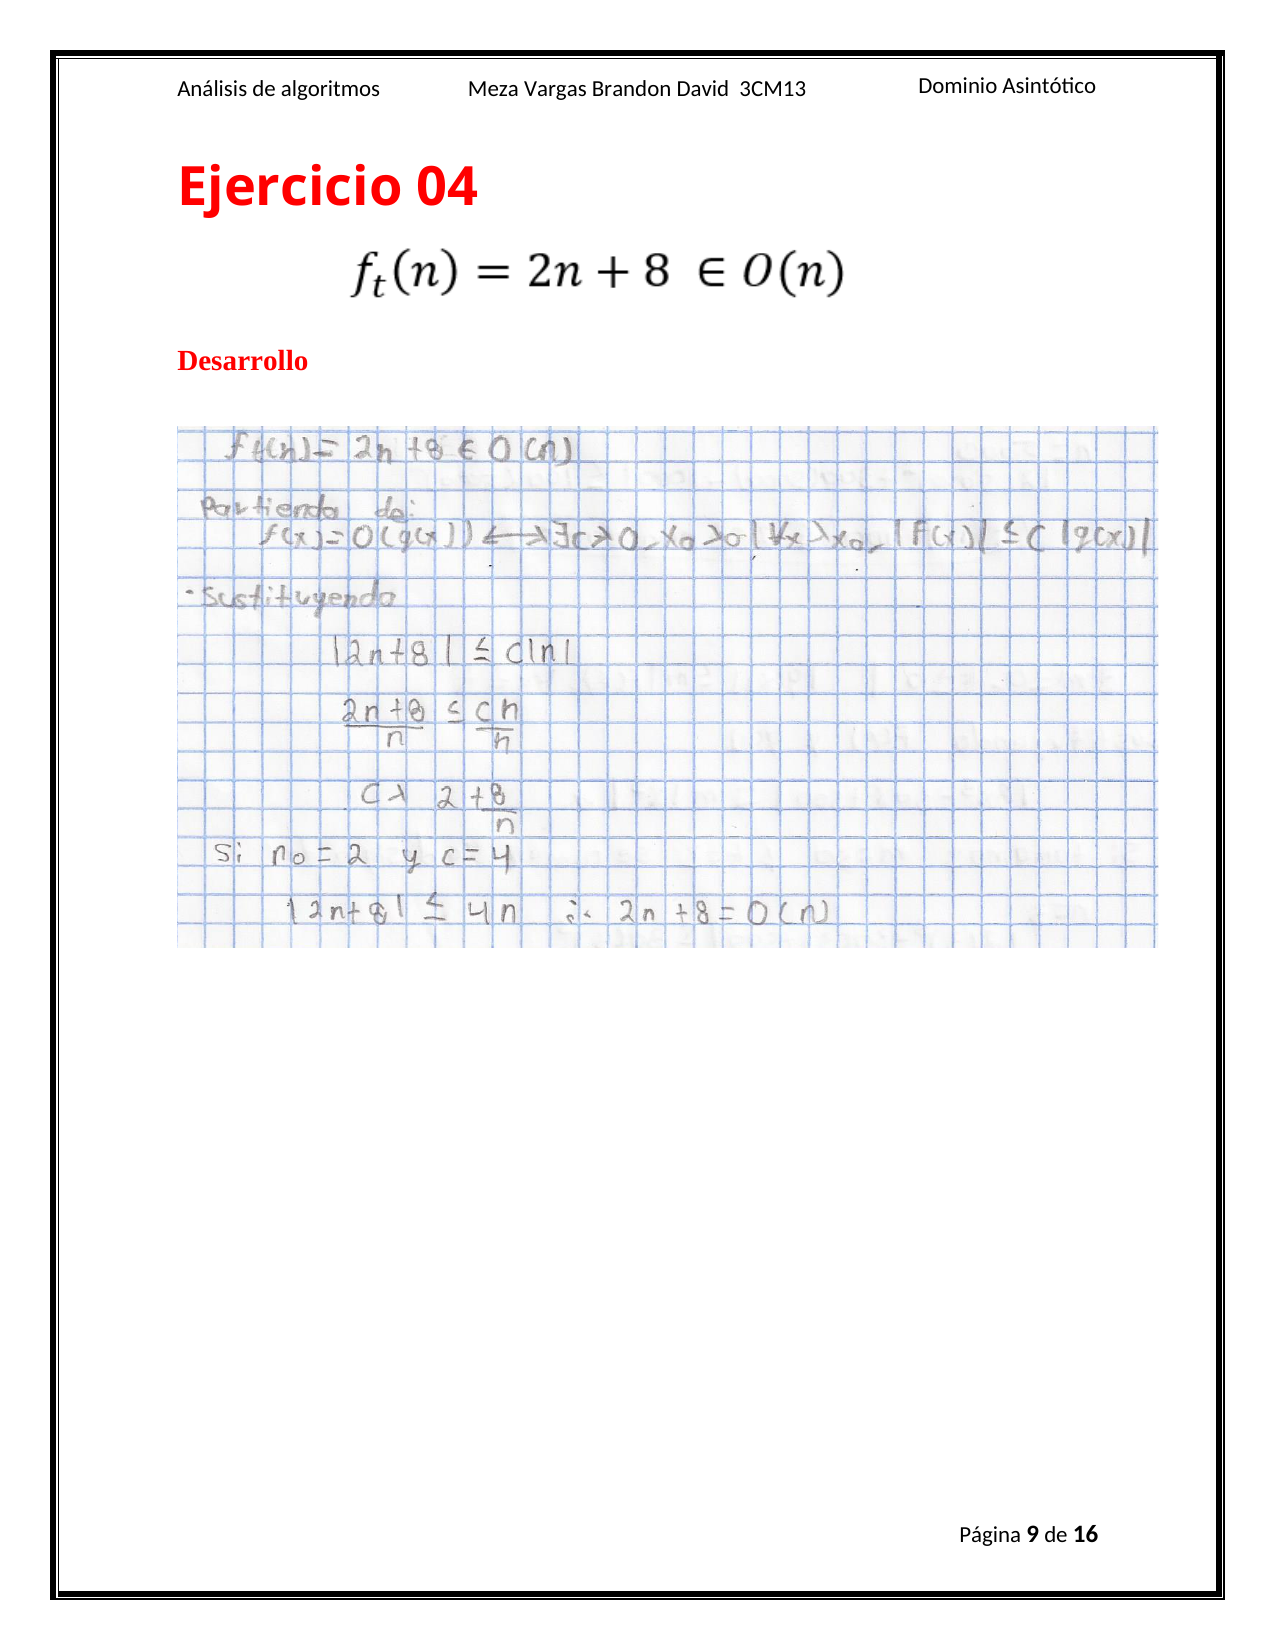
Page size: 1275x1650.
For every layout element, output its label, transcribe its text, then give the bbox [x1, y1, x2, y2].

picture [337, 227, 938, 324]
subtitle Ejercicio 04 [177, 148, 1098, 221]
subtitle Desarrollo [177, 343, 1098, 376]
picture [177, 426, 1159, 948]
